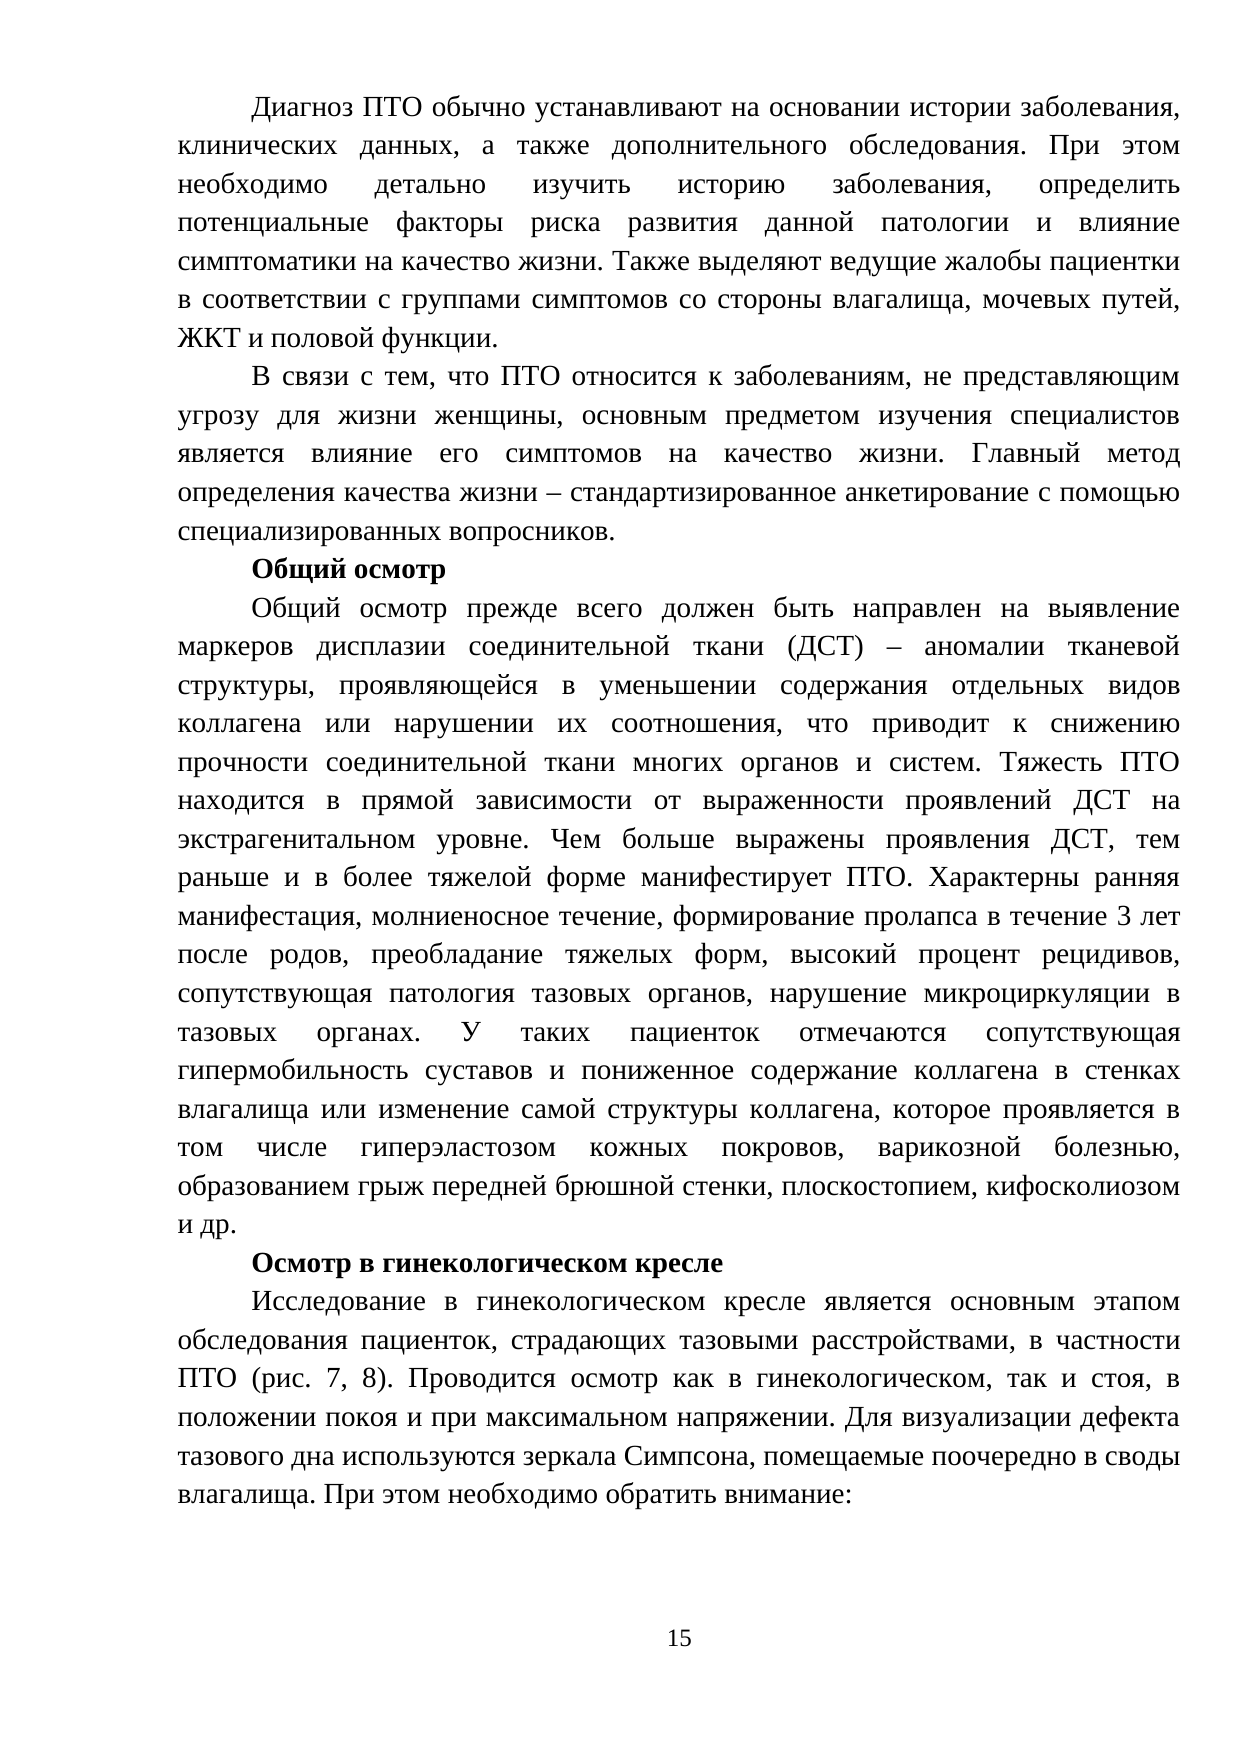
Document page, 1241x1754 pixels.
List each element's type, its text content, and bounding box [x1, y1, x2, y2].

text Общий осмотр прежде всего должен быть направлен на выявление маркеров дисплазии соединительной ткани (ДСТ) – аномалии тканевой структуры, проявляющейся в уменьшении содержания отдельных видов коллагена или нарушении их соотношения, что приводит к снижению прочности соединительной ткани многих органов и систем. Тяжесть ПТО находится в прямой зависимости от выраженности проявлений ДСТ на экстрагенитальном уровне. Чем больше выражены проявления ДСТ, тем раньше и в более тяжелой форме манифестирует ПТО. Характерны ранняя манифестация, молниеносное течение, формирование пролапса в течение 3 лет после родов, преобладание тяжелых форм, высокий процент рецидивов, сопутствующая патология тазовых органов, нарушение микроциркуляции в тазовых органах. У таких пациенток отмечаются сопутствующая гипермобильность суставов и пониженное содержание коллагена в стенках влагалища или изменение самой структуры коллагена, которое проявляется в том числе гиперэластозом кожных покровов, варикозной болезнью, образованием грыж передней брюшной стенки, плоскостопием, кифосколиозом и др. [177, 590, 1181, 1240]
text Исследование в гинекологическом кресле является основным этапом обследования пациенток, страдающих тазовыми расстройствами, в частности ПТО (рис. 7, 8). Проводится осмотр как в гинекологическом, так и стоя, в положении покоя и при максимальном напряжении. Для визуализации дефекта тазового дна используются зеркала Симпсона, помещаемые поочередно в своды влагалища. При этом необходимо обратить внимание: [177, 1283, 1181, 1510]
text В связи с тем, что ПТО относится к заболеваниям, не представляющим угрозу для жизни женщины, основным предметом изучения специалистов является влияние его симптомов на качество жизни. Главный метод определения качества жизни – стандартизированное анкетирование с помощью специализированных вопросников. [177, 358, 1181, 546]
text Осмотр в гинекологическом кресле [177, 1245, 1181, 1278]
text Диагноз ПТО обычно устанавливают на основании истории заболевания, клинических данных, а также дополнительного обследования. При этом необходимо детально изучить историю заболевания, определить потенциальные факторы риска развития данной патологии и влияние симптоматики на качество жизни. Также выделяют ведущие жалобы пациентки в соответствии с группами симптомов со стороны влагалища, мочевых путей, ЖКТ и половой функции. [177, 89, 1181, 353]
text Общий осмотр [177, 551, 1181, 585]
